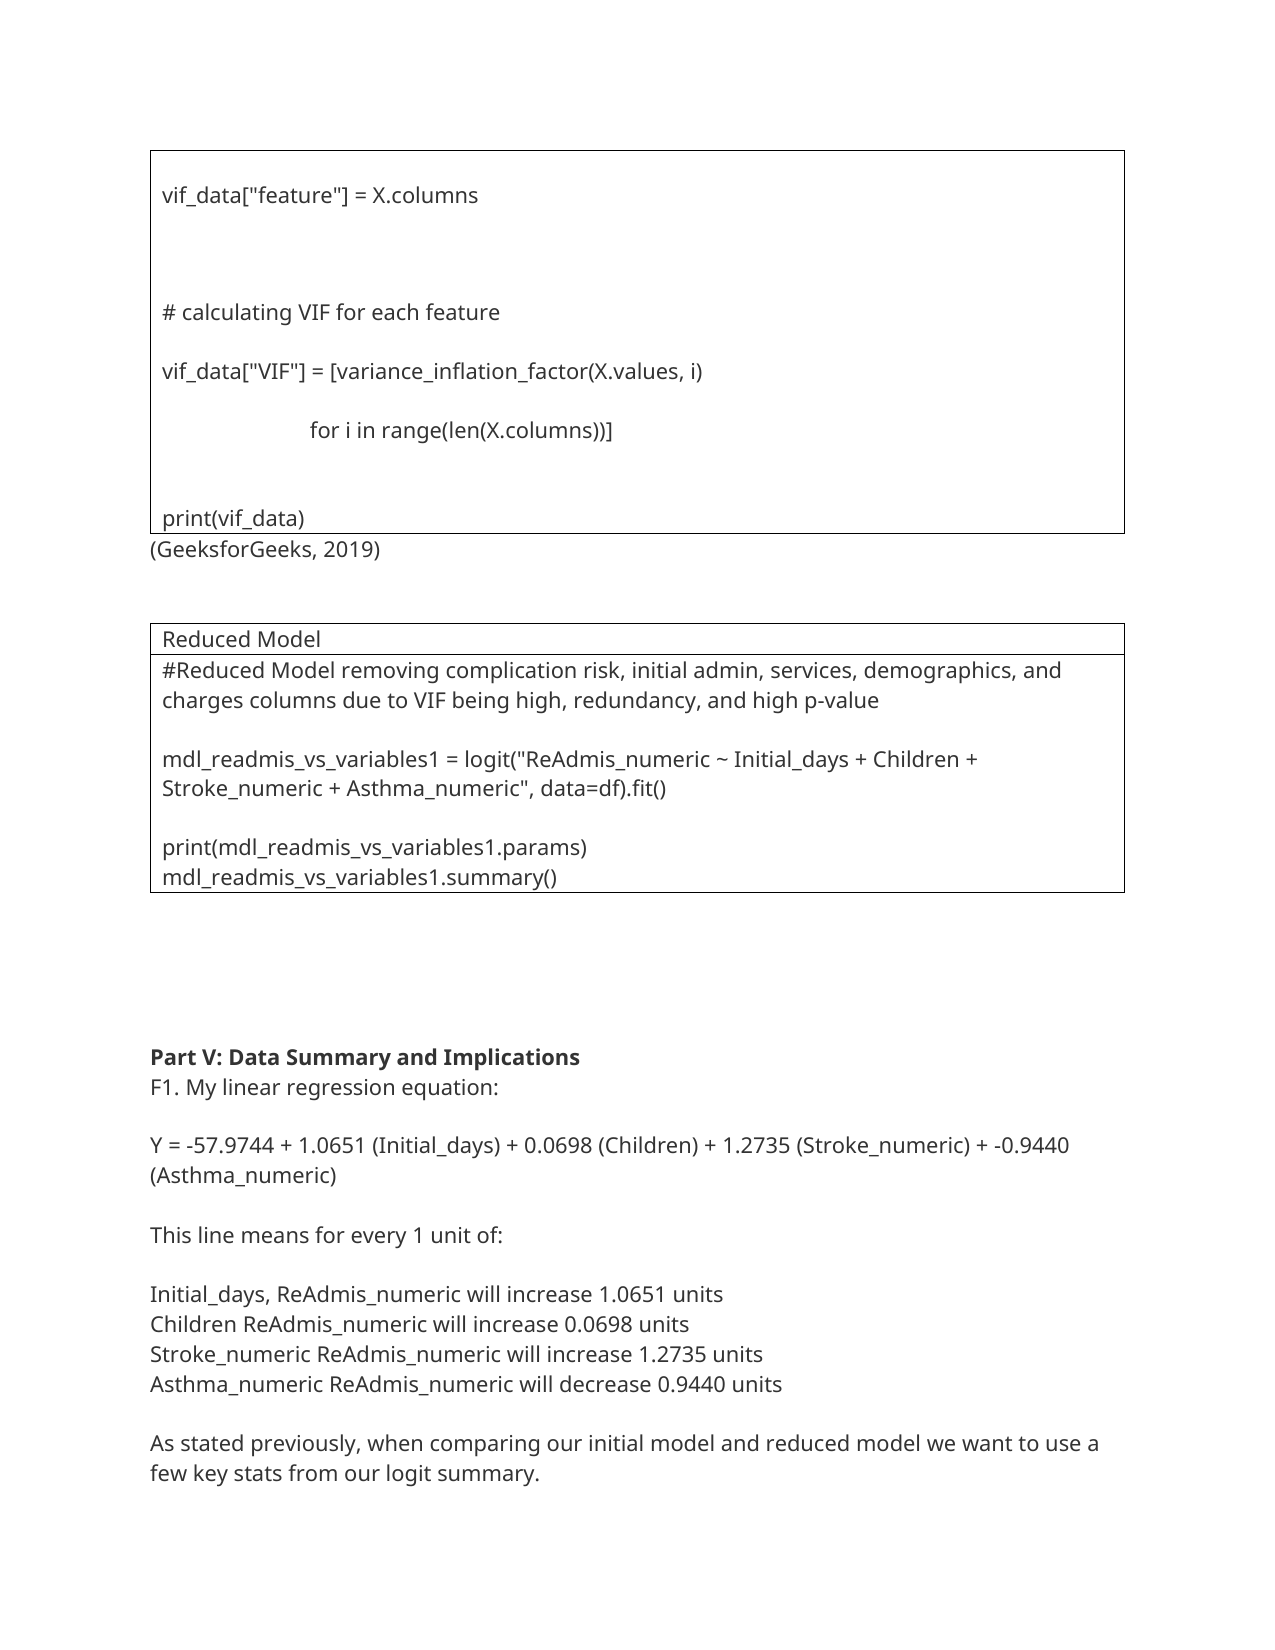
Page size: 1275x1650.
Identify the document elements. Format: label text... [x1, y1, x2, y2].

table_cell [151, 151, 1124, 532]
text Asthma_numeric ReAdmis_numeric will decrease 0.9440 units [150, 1368, 1125, 1398]
text Children ReAdmis_numeric will increase 0.0698 units [150, 1309, 1125, 1339]
text As stated previously, when comparing our initial model and reduced model we want to use a few key stats from our logit summary. [150, 1428, 1125, 1488]
text Stroke_numeric ReAdmis_numeric will increase 1.2735 units [150, 1339, 1125, 1368]
text Y = -57.9744 + 1.0651 (Initial_days) + 0.0698 (Children) + 1.2735 (Stroke_numeric) + -0.9440 (Asthma_numeric) [150, 1130, 1125, 1190]
table_cell #Reduced Model removing complication risk, initial admin, services, demographics, and charges columns due to VIF being high, redundancy, and high p-value mdl_readmis_vs_variables1 = logit("ReAdmis_numeric ~ Initial_days + Children + Stroke_numeric + Asthma_numeric", data=df).fit() print(mdl_readmis_vs_variables1.params) mdl_readmis_vs_variables1.summary() [151, 655, 1124, 892]
text (GeeksforGeeks, 2019) [150, 534, 1125, 563]
table_header Reduced Model [151, 624, 1124, 654]
text Initial_days, ReAdmis_numeric will increase 1.0651 units [150, 1279, 1125, 1309]
text Part V: Data Summary and Implications [150, 1042, 1125, 1072]
text This line means for every 1 unit of: [150, 1219, 1125, 1249]
text F1. My linear regression equation: [150, 1072, 1125, 1101]
